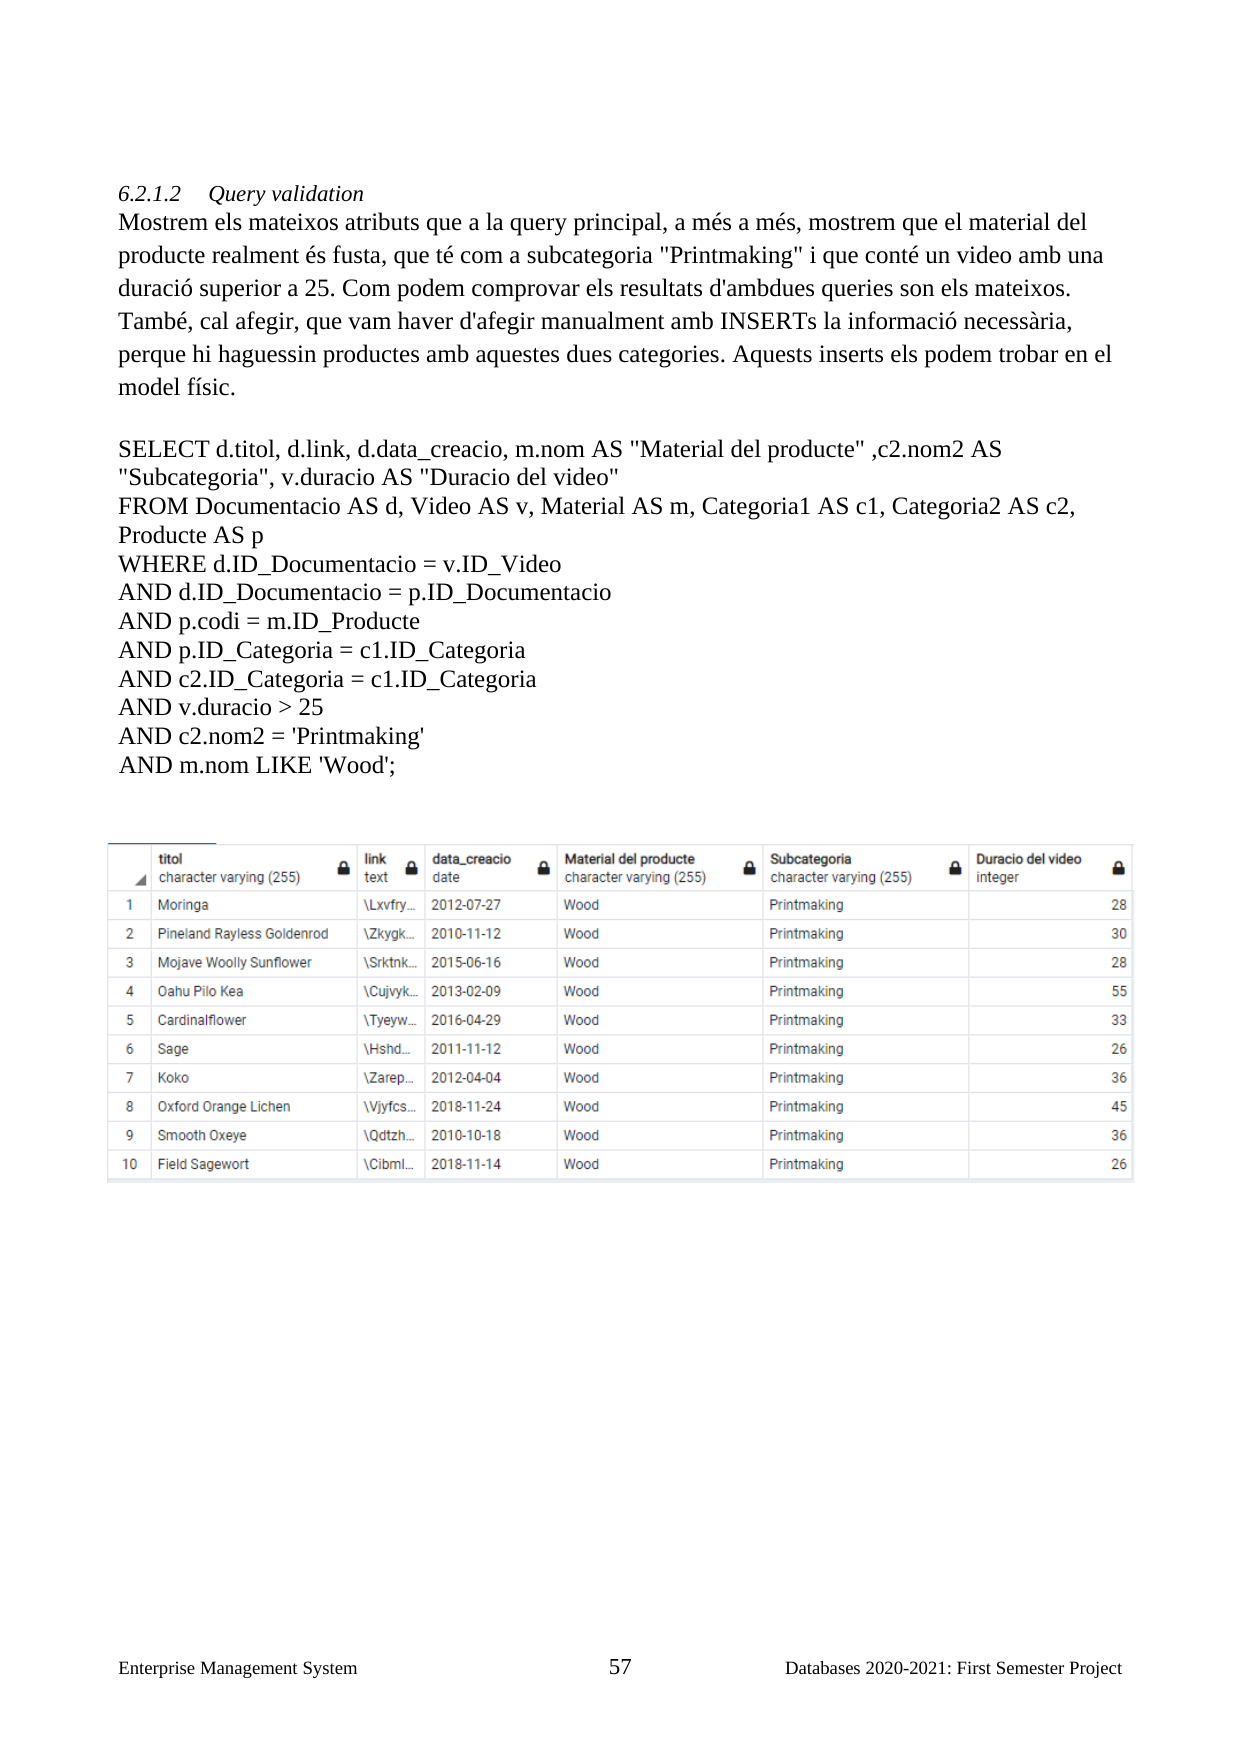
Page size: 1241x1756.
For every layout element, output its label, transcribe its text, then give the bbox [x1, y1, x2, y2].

text WHERE d.ID_Documentacio = v.ID_Video [118, 549, 1134, 577]
text AND c2.nom2 = 'Printmaking' [118, 721, 1134, 750]
text AND v.duracio > 25 [118, 692, 1134, 721]
picture [106, 843, 1135, 1183]
text Mostrem els mateixos atributs que a la query principal, a més a més, mostrem que el material del producte realment és fusta, que té com a subcategoria "Printmaking" i que conté un video amb una duració superior a 25. Com podem comprovar els resultats d'ambdues queries son els mateixos. També, cal afegir, que vam haver d'afegir manualment amb INSERTs la informació necessària, perque hi haguessin productes amb aquestes dues categories. Aquests inserts els podem trobar en el model físic. [118, 207, 1134, 401]
text SELECT d.titol, d.link, d.data_creacio, m.nom AS "Material del producte" ,c2.nom2 AS "Subcategoria", v.duracio AS "Duracio del video" [118, 434, 1134, 491]
text FROM Documentacio AS d, Video AS v, Material AS m, Categoria1 AS c1, Categoria2 AS c2, Producte AS p [118, 491, 1134, 549]
list Query validation [118, 180, 1134, 207]
text AND c2.ID_Categoria = c1.ID_Categoria [118, 664, 1134, 692]
text AND p.codi = m.ID_Producte [118, 606, 1134, 635]
text AND p.ID_Categoria = c1.ID_Categoria [118, 635, 1134, 664]
text AND m.nom LIKE 'Wood'; [106, 750, 1134, 779]
text AND d.ID_Documentacio = p.ID_Documentacio [118, 577, 1134, 606]
